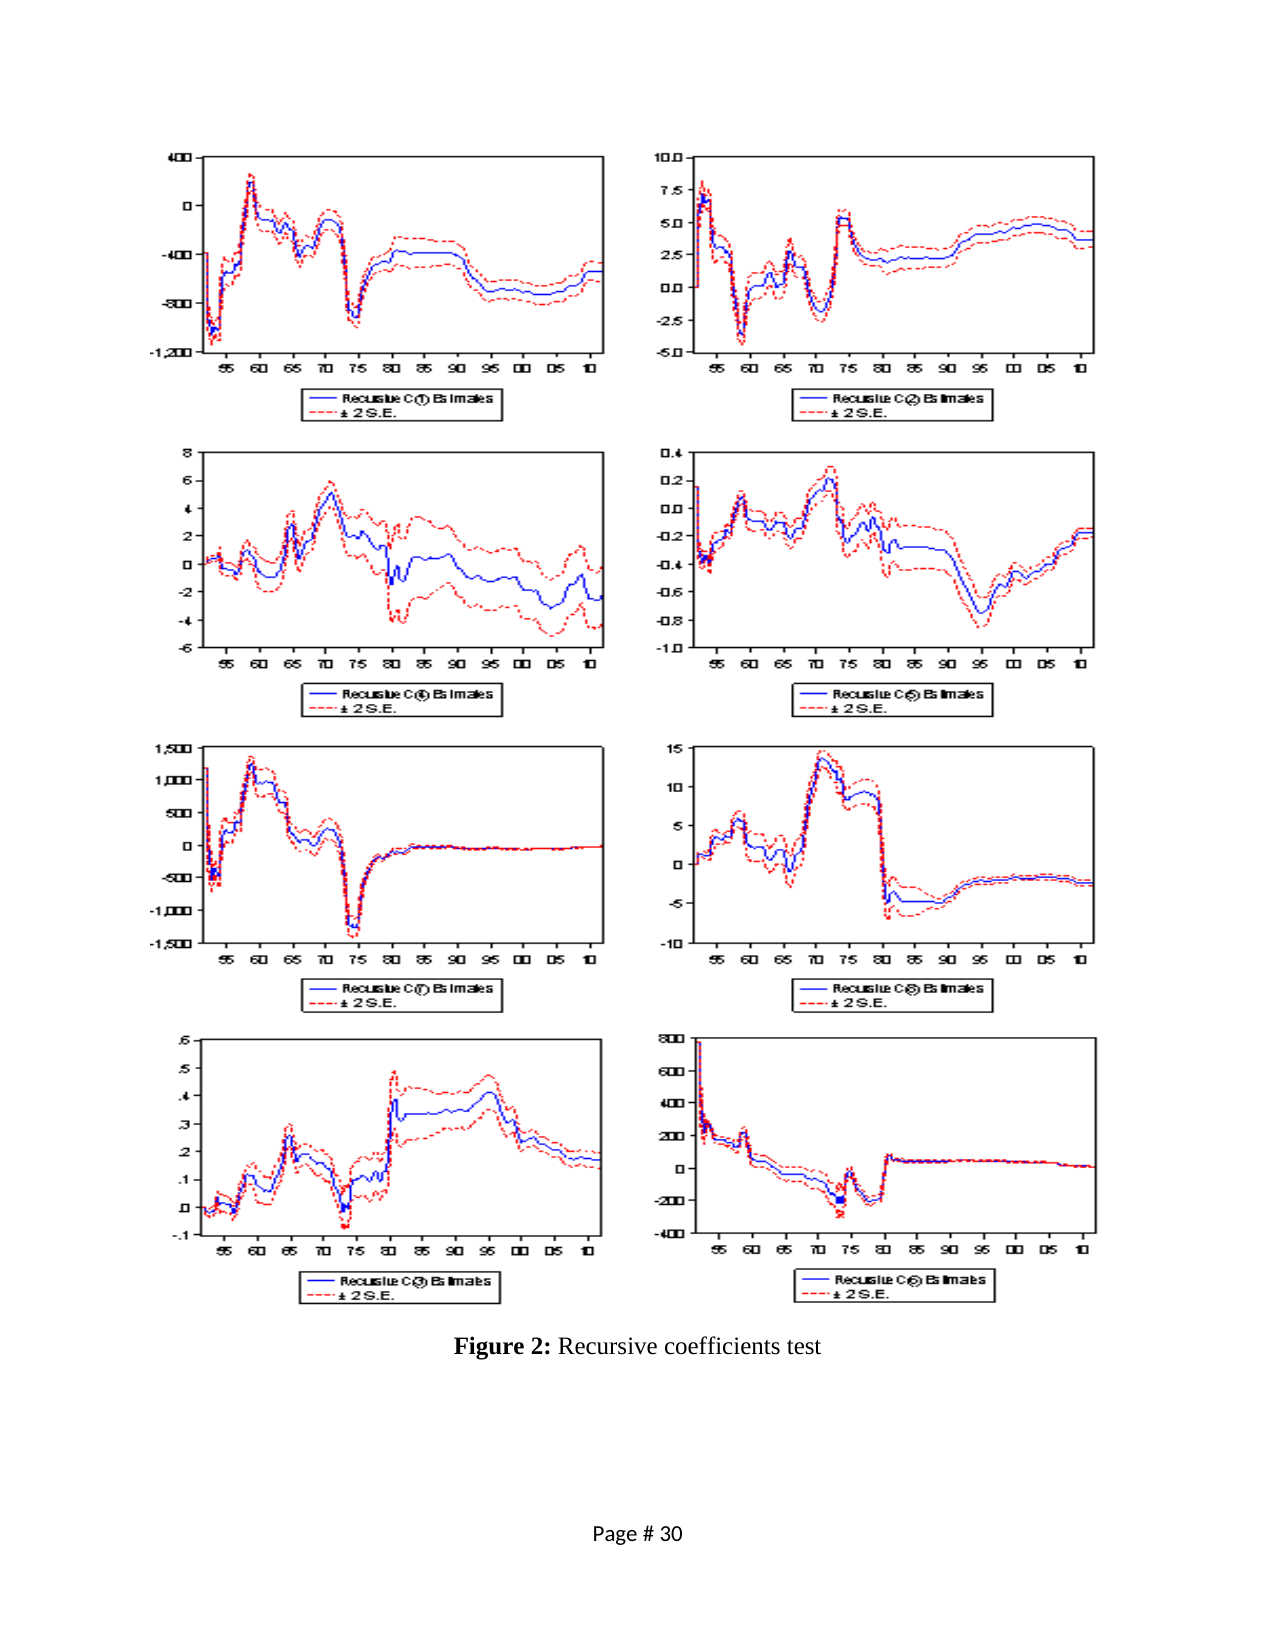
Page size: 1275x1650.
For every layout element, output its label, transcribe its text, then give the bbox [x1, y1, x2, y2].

picture [150, 150, 1110, 1313]
text Figure 2: Recursive coefficients test [150, 1331, 1125, 1360]
